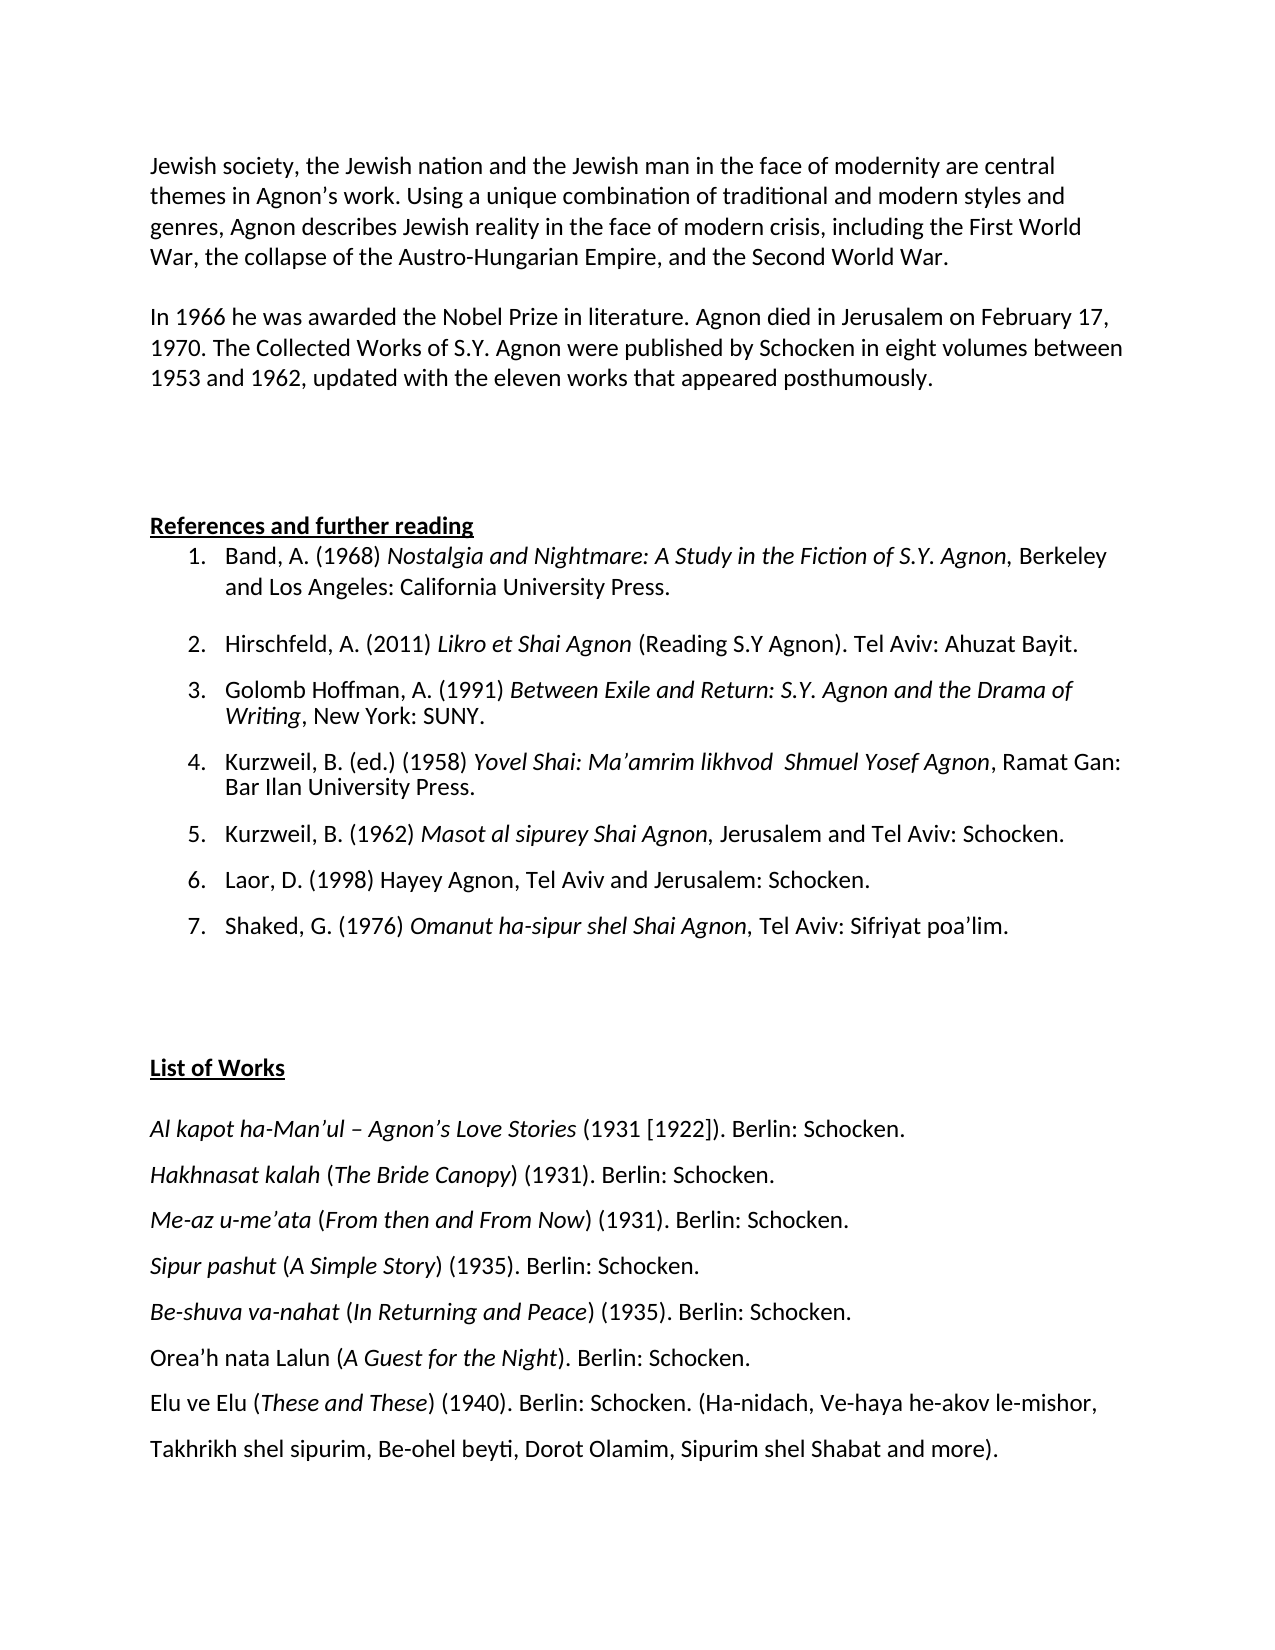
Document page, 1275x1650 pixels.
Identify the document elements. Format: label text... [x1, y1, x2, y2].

text Jewish society, the Jewish nation and the Jewish man in the face of modernity are central themes in Agnon’s work. Using a unique combination of traditional and modern styles and genres, Agnon describes Jewish reality in the face of modern crisis, including the First World War, the collapse of the Austro-Hungarian Empire and the Second World War. [150, 150, 1125, 272]
list Golomb Hoffman, A (1991) Between Exile and Return: S.Y. Agnon and the Drama of Writing, New York: SUNY. [187, 678, 1125, 729]
text Be-shuva va-nahat (In Returning and Peace) (1935). Berlin: Schocken. [150, 1296, 1125, 1326]
list Hirschfeld, A (2011) Likro et Shai Agnon (Reading S.Y Agnon). Tel Aviv: Ahuzat Bayit. [187, 632, 1125, 657]
list Shaked, G (1976) Omanut ha-sipur shel Shai Agnon Tel Aviv: Sifriyat poa’lim. [187, 914, 1125, 939]
list Band, A (1968) Nostalgia and Nightmare: A Study in the Fiction of S.Y. Agnon Berkeley and Los Angeles: California University Press. [187, 541, 1125, 602]
text Sipur pashut (A Simple Story) (1935). Berlin: Schocken. [150, 1250, 1125, 1281]
text Hakhnasat kalah (The Bride Canopy) (1931). Berlin: Schocken. [150, 1159, 1125, 1189]
text References and further reading [150, 510, 1125, 541]
list Kurzweil, B ed. (1958) Yovel Shai: Ma’amrim likhvod Shmuel Yosef Agnon Ramat Gan: Bar Ilan University Press. [187, 750, 1125, 801]
text Al kapot ha-Man’ul – Agnon’s Love Stories (1931 [1922]). Berlin: Schocken. [150, 1113, 1125, 1143]
text Me-az u-me’ata (From then and From Now) (1931). Berlin: Schocken. [150, 1204, 1125, 1235]
text Orea’h nata Lalun (A Guest for the Night). Berlin: Schocken. [150, 1342, 1125, 1372]
list Kurzweil, B (1962) Masot al sipurey Shai Agnon Jerusalem and Tel Aviv: Schocken. [187, 822, 1125, 847]
text Elu ve Elu (These and These) (1940). Berlin: Schocken. (Ha-nidach, Ve-haya he-akov le-mishor, Takhrikh shel sipurim, Be-ohel beyti, Dorot Olamim, Sipurim shel Shabat and more). [150, 1387, 1125, 1464]
list Laor, D (1998) Hayey AgnonTel Aviv and Jerusalem: Schocken. [187, 868, 1125, 893]
text In 1966 he was awarded the Nobel Prize in literature. Agnon died in Jerusalem on February 17, 1970. The Collected Works of S.Y. Agnon were published by Schocken in eight volumes between 1953 and 1962, updated with the eleven works that appeared posthumously. [150, 301, 1125, 393]
text List of Works [150, 1052, 1125, 1082]
